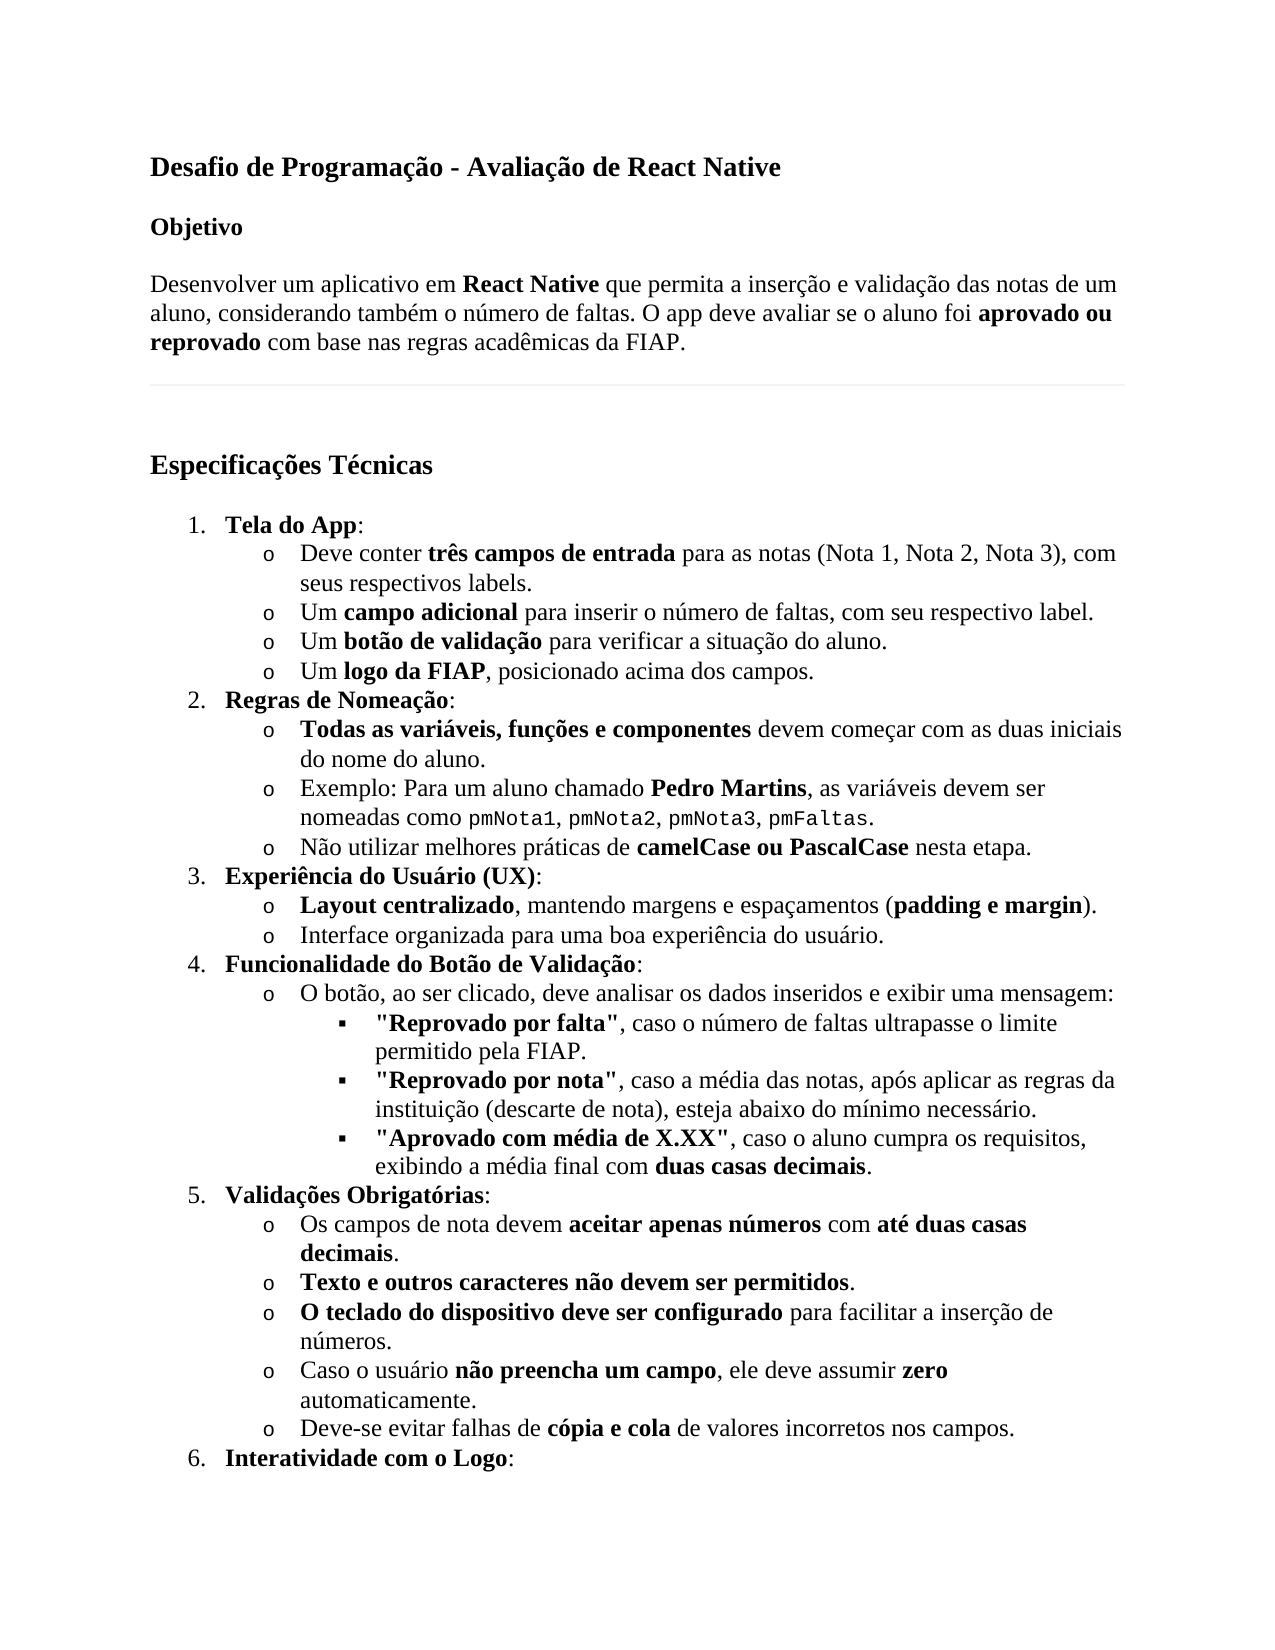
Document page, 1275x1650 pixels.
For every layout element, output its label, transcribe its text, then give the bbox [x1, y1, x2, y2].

text Objetivo [150, 212, 1125, 240]
list Exemplo: Para um aluno chamado Pedro Martins, as variáveis devem ser nomeadas como pmNota1, pmNota2, pmNota3, pmFaltas. [262, 773, 1125, 832]
list Experiência do Usuário (UX): [187, 861, 1125, 890]
list Regras de Nomeação: [187, 686, 1125, 714]
list Interatividade com o Logo: [187, 1443, 1125, 1472]
list Um logo da FIAP, posicionado acima dos campos. [262, 656, 1125, 686]
list Funcionalidade do Botão de Validação: [187, 949, 1125, 978]
list Deve-se evitar falhas de cópia e cola de valores incorretos nos campos. [262, 1413, 1125, 1443]
list Tela do App: [187, 510, 1125, 538]
list O teclado do dispositivo deve ser configurado para facilitar a inserção de números. [262, 1297, 1125, 1355]
list Deve conter três campos de entrada para as notas (Nota 1, Nota 2, Nota 3), com seus respectivos labels. [262, 538, 1125, 597]
list O botão, ao ser clicado, deve analisar os dados inseridos e exibir uma mensagem: [262, 978, 1125, 1008]
list Um campo adicional para inserir o número de faltas, com seu respectivo label. [262, 597, 1125, 626]
list "Reprovado por nota", caso a média das notas, após aplicar as regras da instituição (descarte de nota), esteja abaixo do mínimo necessário. [337, 1065, 1125, 1123]
list Caso o usuário não preencha um campo, ele deve assumir zero automaticamente. [262, 1355, 1125, 1413]
list Layout centralizado, mantendo margens e espaçamentos (padding e margin). [262, 890, 1125, 920]
text Desafio de Programação - Avaliação de React Native [150, 150, 1125, 182]
list Os campos de nota devem aceitar apenas números com até duas casas decimais. [262, 1209, 1125, 1267]
list Todas as variáveis, funções e componentes devem começar com as duas iniciais do nome do aluno. [262, 714, 1125, 773]
list Interface organizada para uma boa experiência do usuário. [262, 920, 1125, 949]
list Um botão de validação para verificar a situação do aluno. [262, 626, 1125, 656]
list Texto e outros caracteres não devem ser permitidos. [262, 1267, 1125, 1297]
list "Aprovado com média de X.XX", caso o aluno cumpra os requisitos, exibindo a média final com duas casas decimais. [337, 1123, 1125, 1180]
list Não utilizar melhores práticas de camelCase ou PascalCase nesta etapa. [262, 832, 1125, 861]
list Validações Obrigatórias: [187, 1180, 1125, 1209]
text Especificações Técnicas [150, 448, 1125, 481]
text Desenvolver um aplicativo em React Native que permita a inserção e validação das notas de um aluno, considerando também o número de faltas. O app deve avaliar se o aluno foi aprovado ou reprovado com base nas regras acadêmicas da FIAP. [150, 269, 1125, 356]
list "Reprovado por falta", caso o número de faltas ultrapasse o limite permitido pela FIAP. [337, 1008, 1125, 1065]
